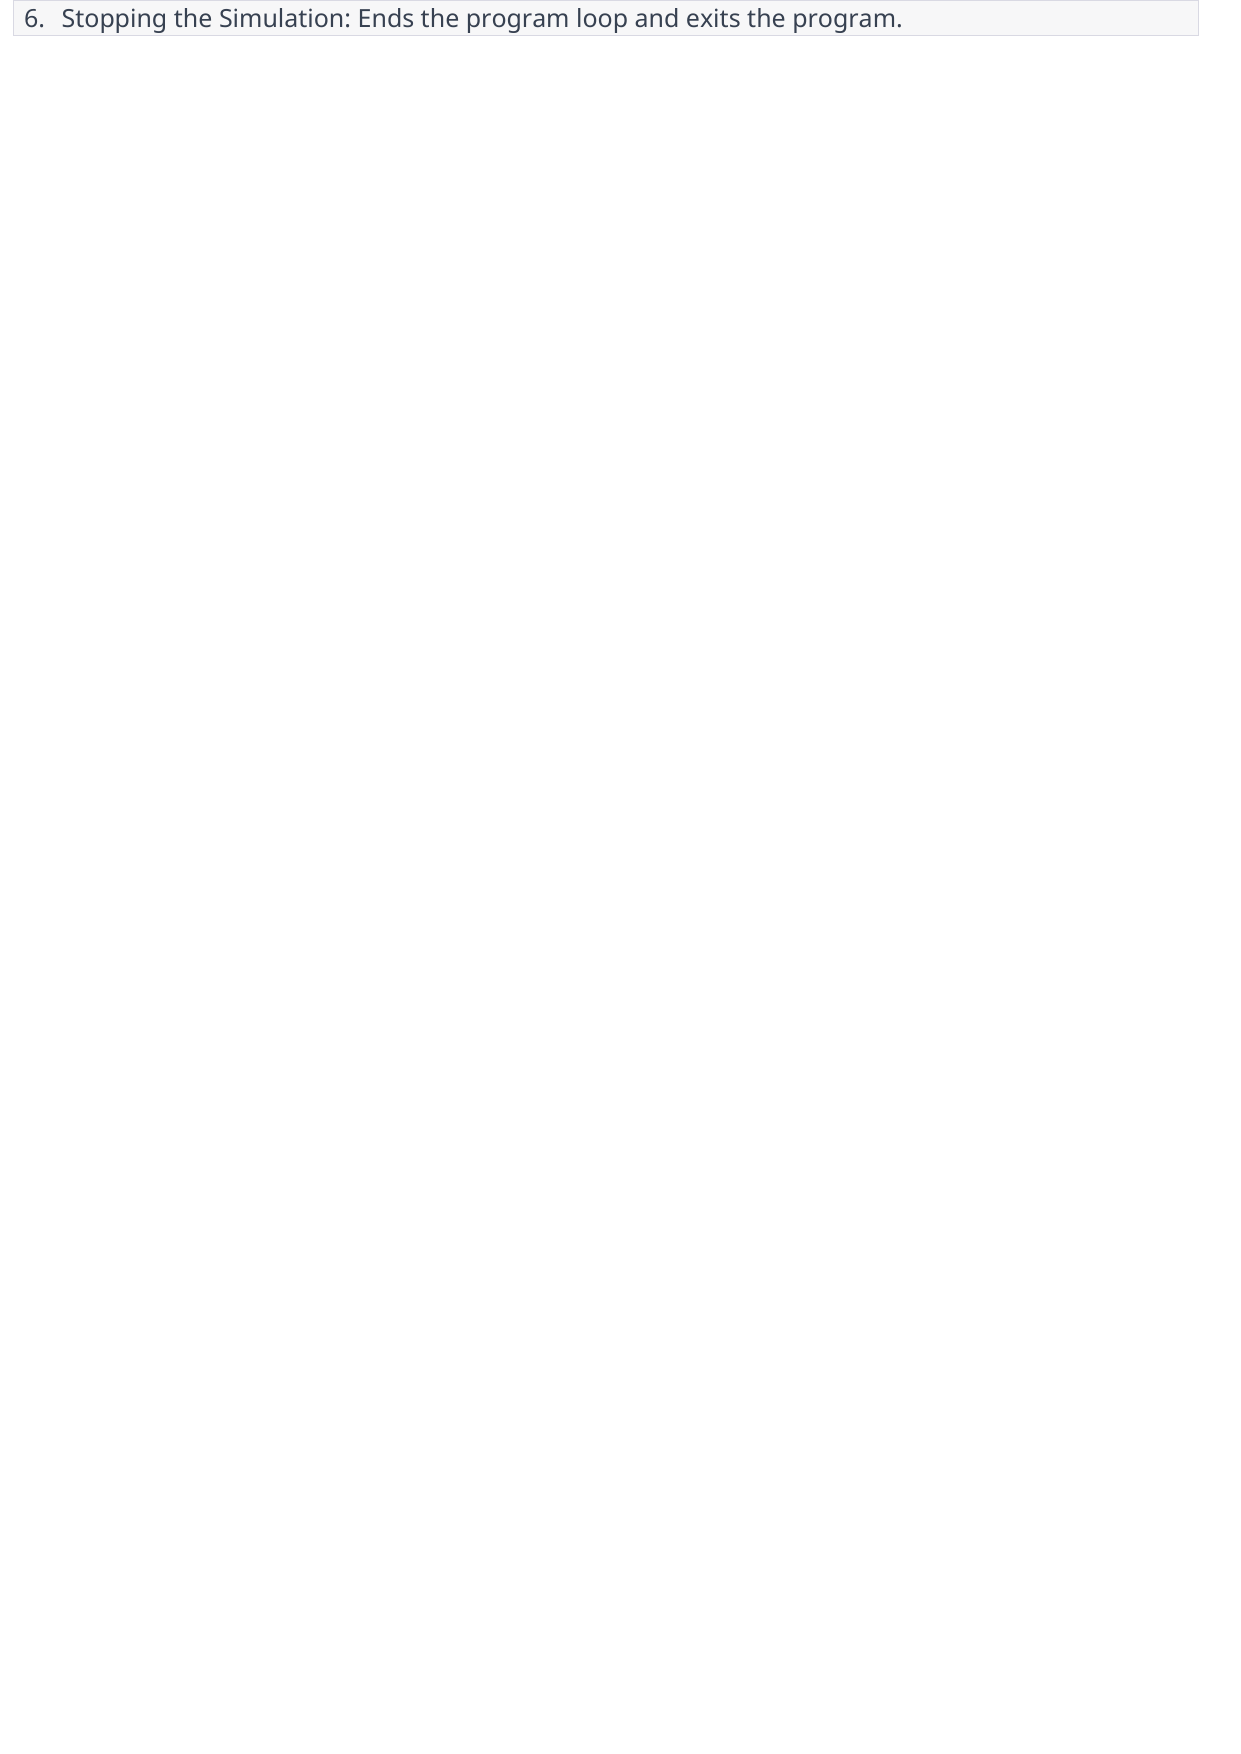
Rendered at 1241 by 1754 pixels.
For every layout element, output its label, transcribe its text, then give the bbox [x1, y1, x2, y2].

list Stopping the Simulation: Ends the program loop and exits the program. [14, 1, 1198, 35]
